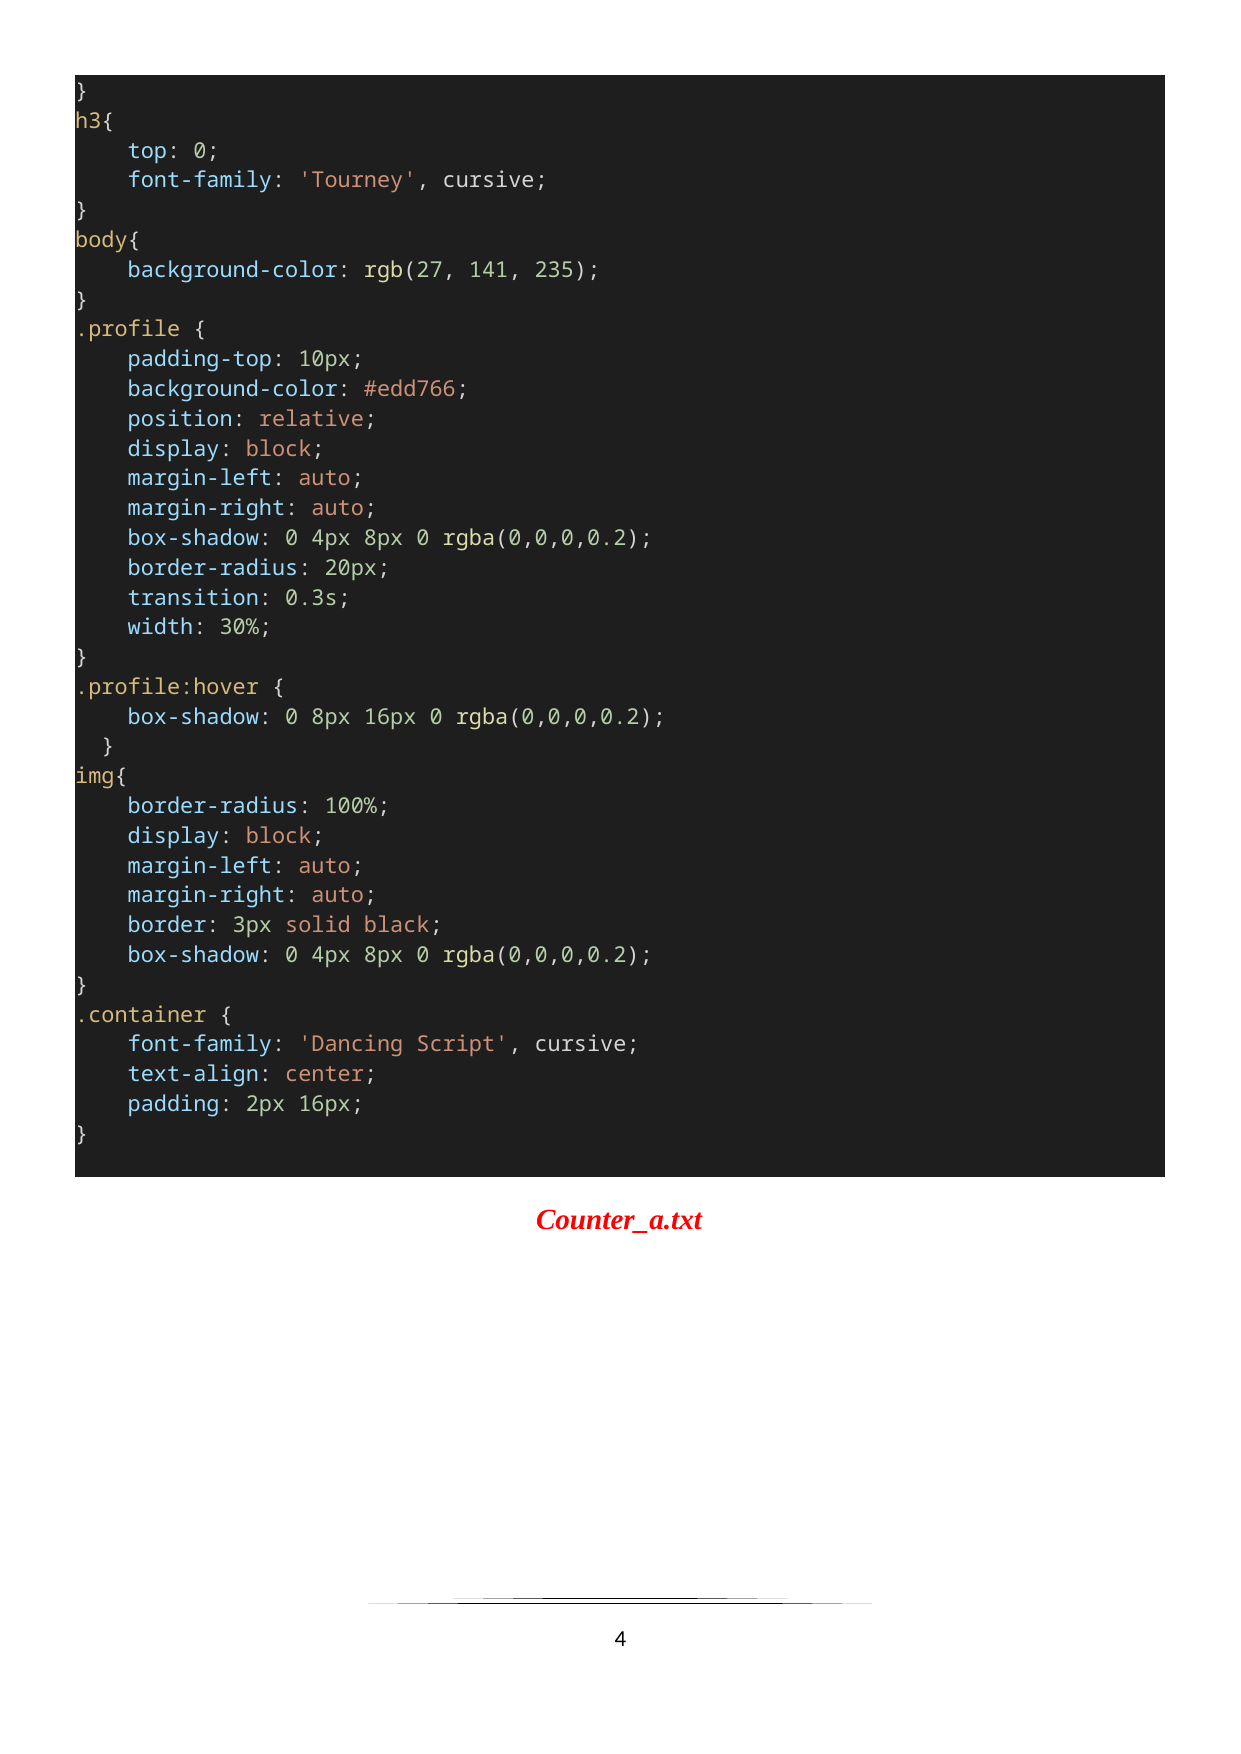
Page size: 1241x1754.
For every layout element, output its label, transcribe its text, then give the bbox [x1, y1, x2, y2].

text Counter_a.txt [75, 1202, 1165, 1236]
text .profile { [75, 313, 1165, 343]
text } [75, 283, 1165, 313]
text display: block; [75, 820, 1165, 849]
text width: 30%; [75, 611, 1165, 641]
text margin-right: auto; [75, 879, 1165, 909]
text border-radius: 100%; [75, 790, 1165, 820]
text } [75, 641, 1165, 671]
text } [75, 1118, 1165, 1147]
text font-family: 'Dancing Script', cursive; [75, 1028, 1165, 1058]
text box-shadow: 0 4px 8px 0 rgba(0,0,0,0.2); [75, 522, 1165, 552]
text } [75, 75, 1165, 105]
text text-align: center; [75, 1058, 1165, 1088]
text box-shadow: 0 4px 8px 0 rgba(0,0,0,0.2); [75, 939, 1165, 969]
text body{ [75, 224, 1165, 254]
text top: 0; [75, 134, 1165, 164]
text margin-left: auto; [75, 849, 1165, 879]
text padding: 2px 16px; [75, 1088, 1165, 1118]
text background-color: rgb(27, 141, 235); [75, 254, 1165, 283]
text position: relative; [75, 403, 1165, 432]
text h3{ [75, 105, 1165, 134]
text } [75, 194, 1165, 224]
text box-shadow: 0 8px 16px 0 rgba(0,0,0,0.2); [75, 701, 1165, 730]
text } [75, 969, 1165, 998]
text display: block; [75, 432, 1165, 462]
text margin-right: auto; [75, 492, 1165, 522]
text padding-top: 10px; [75, 343, 1165, 373]
text img{ [75, 760, 1165, 790]
text .container { [75, 998, 1165, 1028]
text .profile:hover { [75, 671, 1165, 701]
text background-color: #edd766; [75, 373, 1165, 403]
text } [75, 730, 1165, 760]
text transition: 0.3s; [75, 581, 1165, 611]
text border: 3px solid black; [75, 909, 1165, 939]
text margin-left: auto; [75, 462, 1165, 492]
text border-radius: 20px; [75, 552, 1165, 581]
text font-family: 'Tourney', cursive; [75, 164, 1165, 194]
